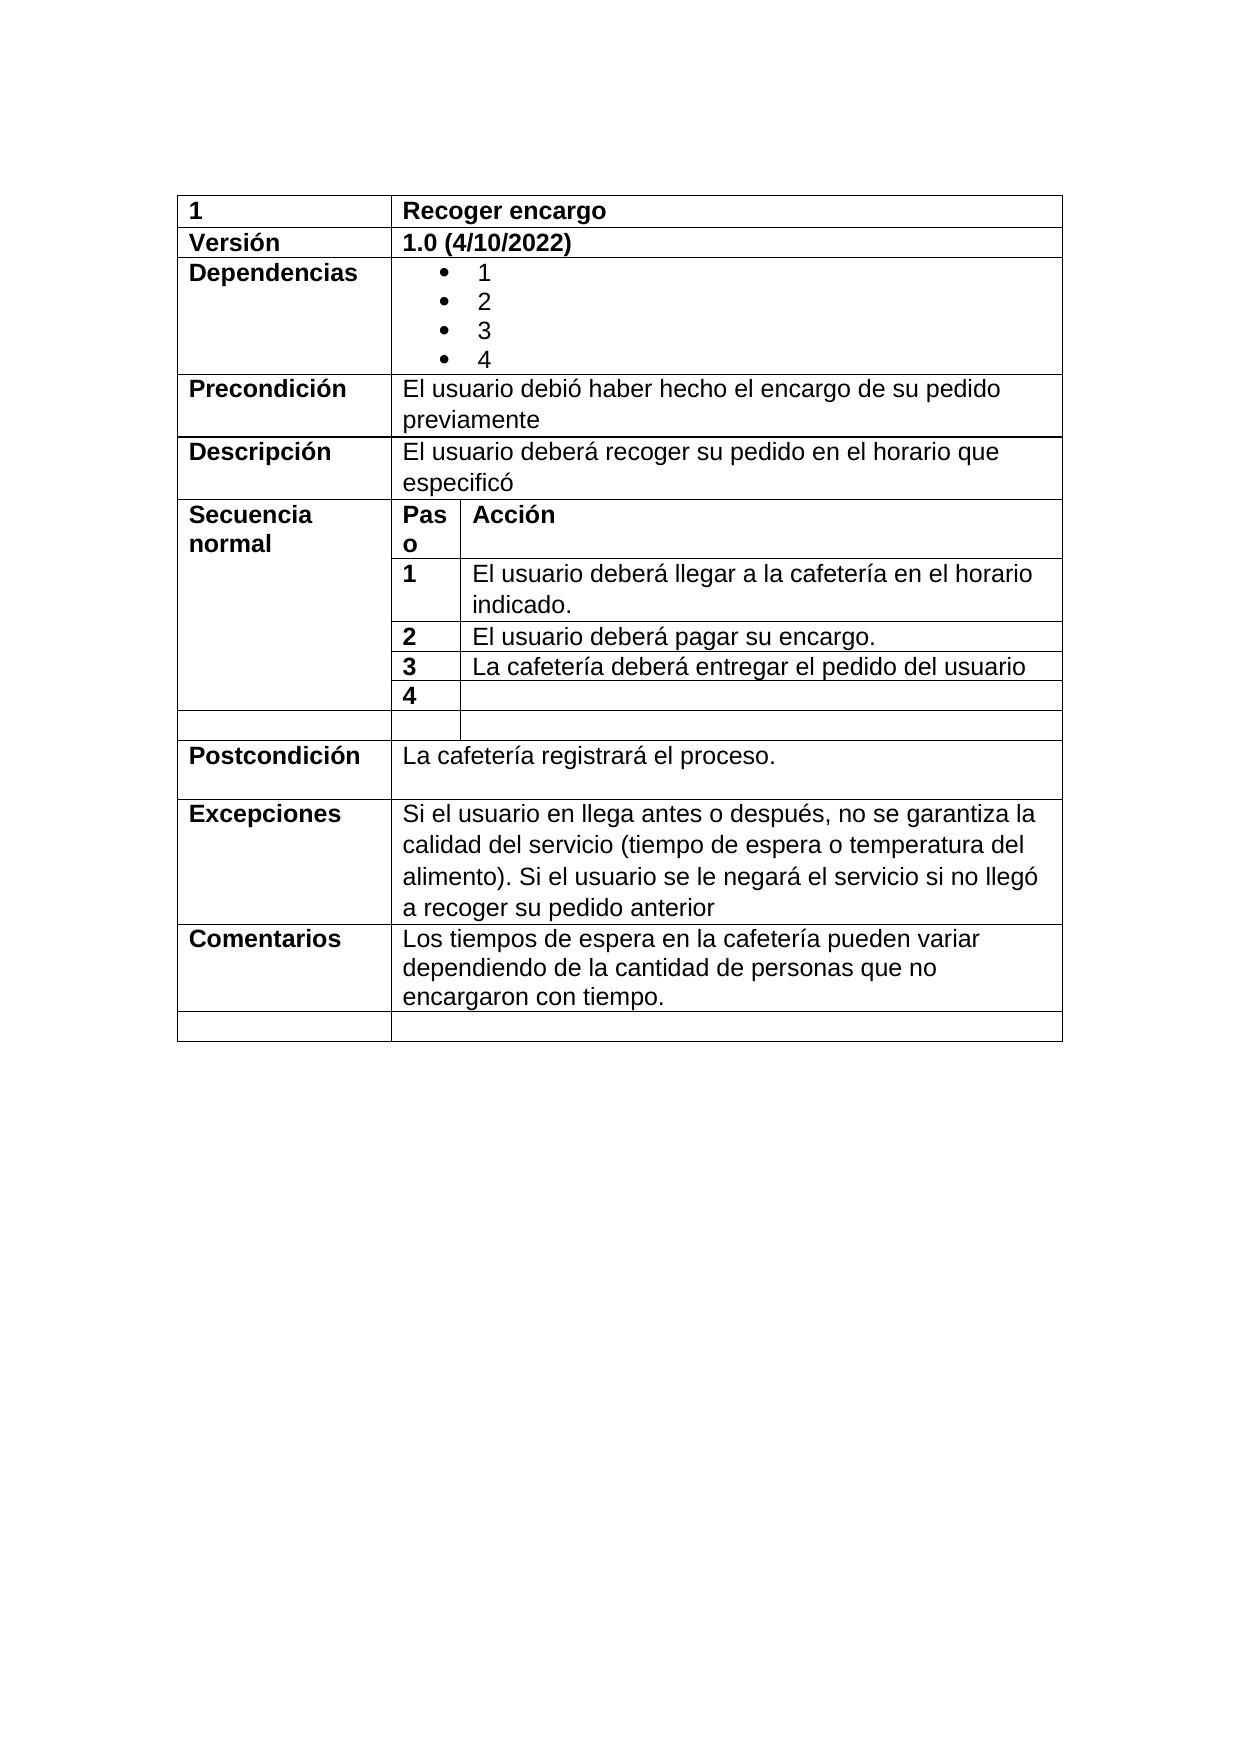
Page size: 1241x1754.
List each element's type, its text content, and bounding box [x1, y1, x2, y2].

table_cell El usuario debió haber hecho el encargo de su pedido previamente [392, 375, 1062, 436]
table_cell 1 [392, 559, 460, 621]
table_cell Acción [461, 500, 1062, 558]
table_cell [178, 711, 391, 740]
table_cell Dependencias [178, 258, 391, 373]
table_cell 4 [392, 681, 460, 710]
table_cell Descripción [178, 438, 391, 499]
table_cell La cafetería deberá entregar el pedido del usuario [461, 652, 1062, 680]
table_cell Si el usuario en llega antes o después, no se garantiza la calidad del servicio (tiempo de espera o temperatura del alimento). Si el usuario se le negará el servicio si no llegó a recoger su pedido anterior [392, 800, 1062, 923]
table_cell Los tiempos de espera en la cafetería pueden variar dependiendo de la cantidad de personas que no encargaron con tiempo. [392, 925, 1062, 1011]
table_cell 1 2 3 4 [392, 258, 1062, 373]
table_cell El usuario deberá recoger su pedido en el horario que especificó [392, 438, 1062, 499]
table_cell 1.0 (4/10/2022) [392, 228, 1062, 257]
table_cell Paso [392, 500, 460, 558]
table_cell 3 [392, 652, 460, 680]
table_cell [178, 1012, 391, 1041]
table_cell [461, 711, 1062, 740]
table_header Recoger encargo [392, 196, 1062, 227]
table_cell 2 [392, 622, 460, 651]
table_cell Comentarios [178, 925, 391, 1011]
table_cell [392, 711, 460, 740]
table_cell Precondición [178, 375, 391, 436]
table_cell El usuario deberá pagar su encargo. [461, 622, 1062, 651]
table_cell La cafetería registrará el proceso. [392, 741, 1062, 798]
table_cell Postcondición [178, 741, 391, 798]
table_header 1 [178, 196, 391, 227]
table_cell Versión [178, 228, 391, 257]
table_cell Excepciones [178, 800, 391, 923]
table_cell Secuencia normal [178, 500, 391, 710]
table_cell [392, 1012, 1062, 1041]
table_cell [461, 681, 1062, 710]
table_cell El usuario deberá llegar a la cafetería en el horario indicado. [461, 559, 1062, 621]
